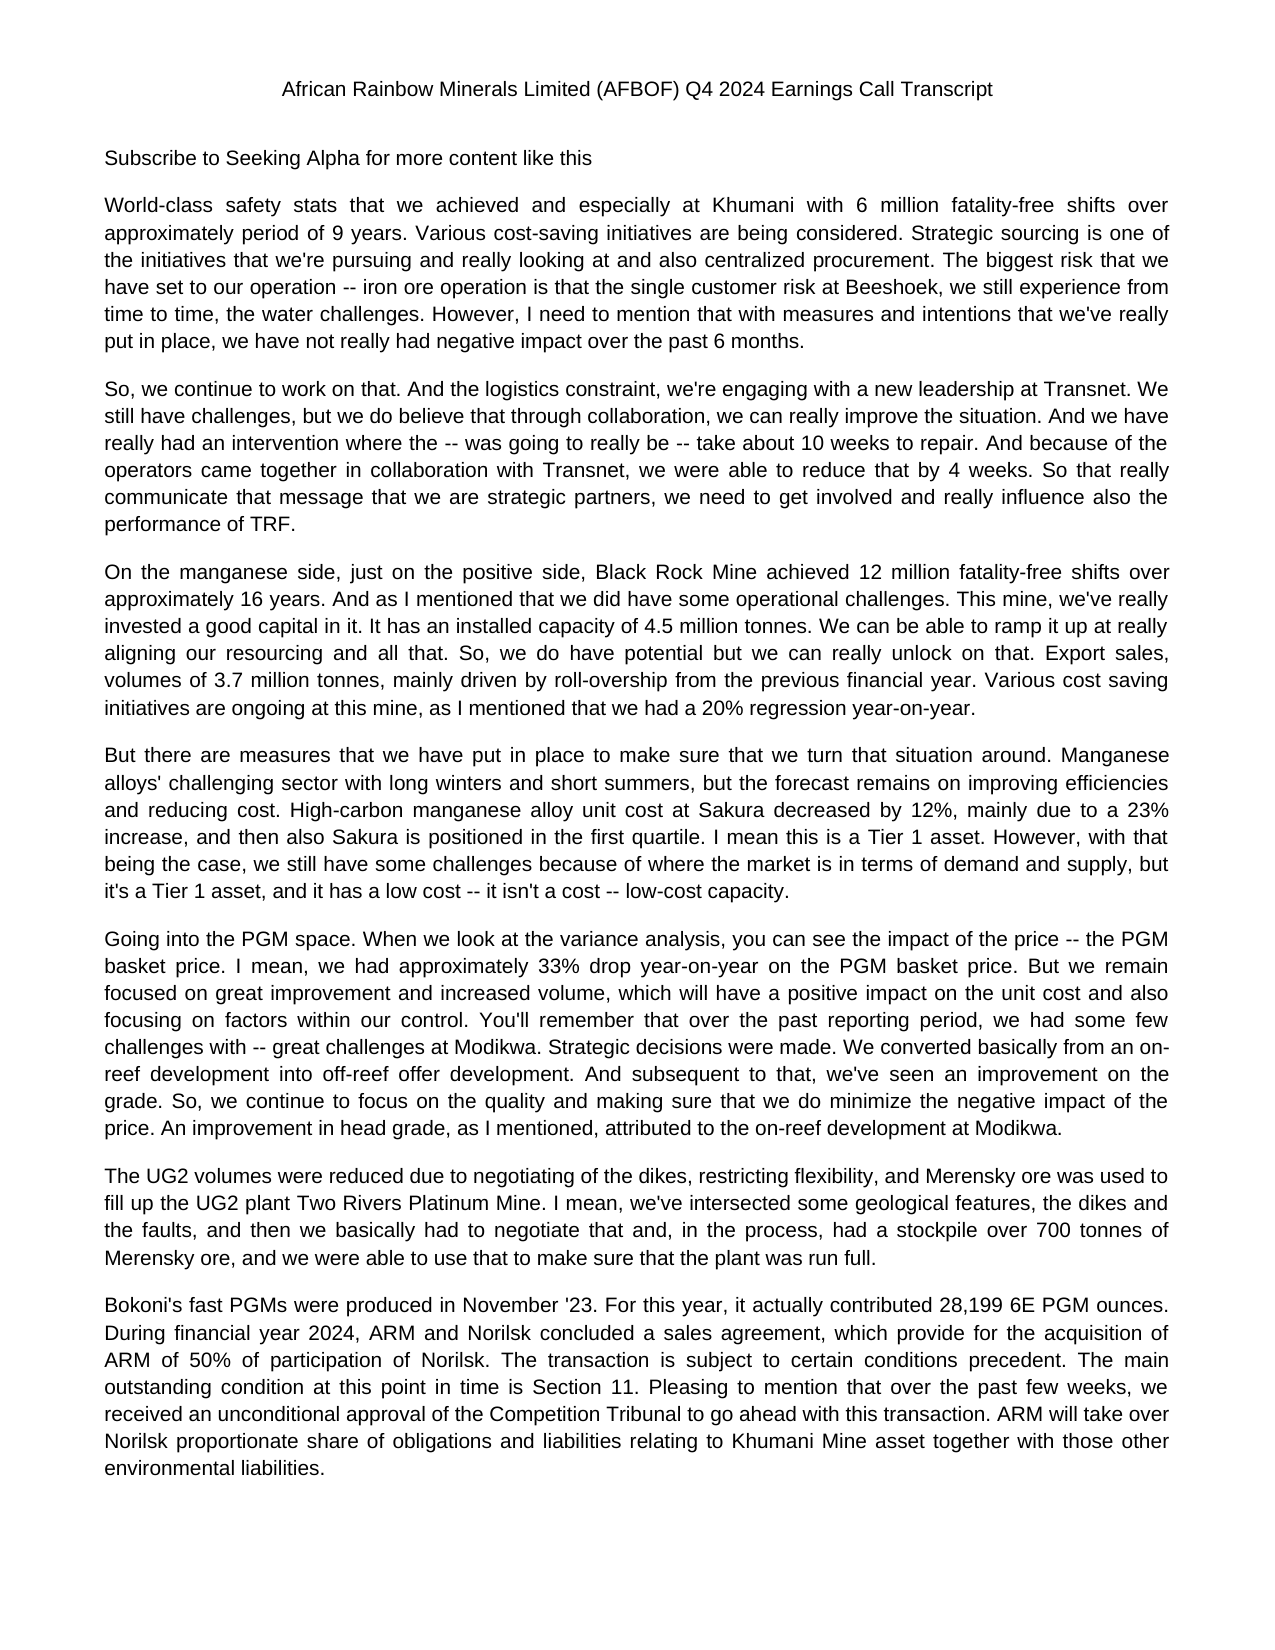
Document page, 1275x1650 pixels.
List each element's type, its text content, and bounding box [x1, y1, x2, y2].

text The UG2 volumes were reduced due to negotiating of the dikes, restricting flexibility, and Merensky ore was used to fill up the UG2 plant Two Rivers Platinum Mine. I mean, we've intersected some geological features, the dikes and the faults, and then we basically had to negotiate that and, in the process, had a stockpile over 700 tonnes of Merensky ore, and we were able to use that to make sure that the plant was run full. [104, 1161, 1171, 1269]
text On the manganese side, just on the positive side, Black Rock Mine achieved 12 million fatality-free shifts over approximately 16 years. And as I mentioned that we did have some operational challenges. This mine, we've really invested a good capital in it. It has an installed capacity of 4.5 million tonnes. We can be able to ramp it up at really aligning our resourcing and all that. So, we do have potential but we can really unlock on that. Export sales, volumes of 3.7 million tonnes, mainly driven by roll-overship from the previous financial year. Various cost saving initiatives are ongoing at this mine, as I mentioned that we had a 20% regression year-on-year. [104, 557, 1171, 719]
text Bokoni's fast PGMs were produced in November '23. For this year, it actually contributed 28,199 6E PGM ounces. During financial year 2024, ARM and Norilsk concluded a sales agreement, which provide for the acquisition of ARM of 50% of participation of Norilsk. The transaction is subject to certain conditions precedent. The main outstanding condition at this point in time is Section 11. Pleasing to mention that over the past few weeks, we received an unconditional approval of the Competition Tribunal to go ahead with this transaction. ARM will take over Norilsk proportionate share of obligations and liabilities relating to Khumani Mine asset together with those other environmental liabilities. [104, 1290, 1171, 1480]
text Subscribe to Seeking Alpha for more content like this [104, 142, 1171, 169]
text So, we continue to work on that. And the logistics constraint, we're engaging with a new leadership at Transnet. We still have challenges, but we do believe that through collaboration, we can really improve the situation. And we have really had an intervention where the -- was going to really be -- take about 10 weeks to repair. And because of the operators came together in collaboration with Transnet, we were able to reduce that by 4 weeks. So that really communicate that message that we are strategic partners, we need to get involved and really influence also the performance of TRF. [104, 373, 1171, 536]
text But there are measures that we have put in place to make sure that we turn that situation around. Manganese alloys' challenging sector with long winters and short summers, but the forecast remains on improving efficiencies and reducing cost. High-carbon manganese alloy unit cost at Sakura decreased by 12%, mainly due to a 23% increase, and then also Sakura is positioned in the first quartile. I mean this is a Tier 1 asset. However, with that being the case, we still have some challenges because of where the market is in terms of demand and supply, but it's a Tier 1 asset, and it has a low cost -- it isn't a cost -- low-cost capacity. [104, 740, 1171, 903]
text World-class safety stats that we achieved and especially at Khumani with 6 million fatality-free shifts over approximately period of 9 years. Various cost-saving initiatives are being considered. Strategic sourcing is one of the initiatives that we're pursuing and really looking at and also centralized procurement. The biggest risk that we have set to our operation -- iron ore operation is that the single customer risk at Beeshoek, we still experience from time to time, the water challenges. However, I need to mention that with measures and intentions that we've really put in place, we have not really had negative impact over the past 6 months. [104, 190, 1171, 353]
text Going into the PGM space. When we look at the variance analysis, you can see the impact of the price -- the PGM basket price. I mean, we had approximately 33% drop year-on-year on the PGM basket price. But we remain focused on great improvement and increased volume, which will have a positive impact on the unit cost and also focusing on factors within our control. You'll remember that over the past reporting period, we had some few challenges with -- great challenges at Modikwa. Strategic decisions were made. We converted basically from an on-reef development into off-reef offer development. And subsequent to that, we've seen an improvement on the grade. So, we continue to focus on the quality and making sure that we do minimize the negative impact of the price. An improvement in head grade, as I mentioned, attributed to the on-reef development at Modikwa. [104, 923, 1171, 1140]
